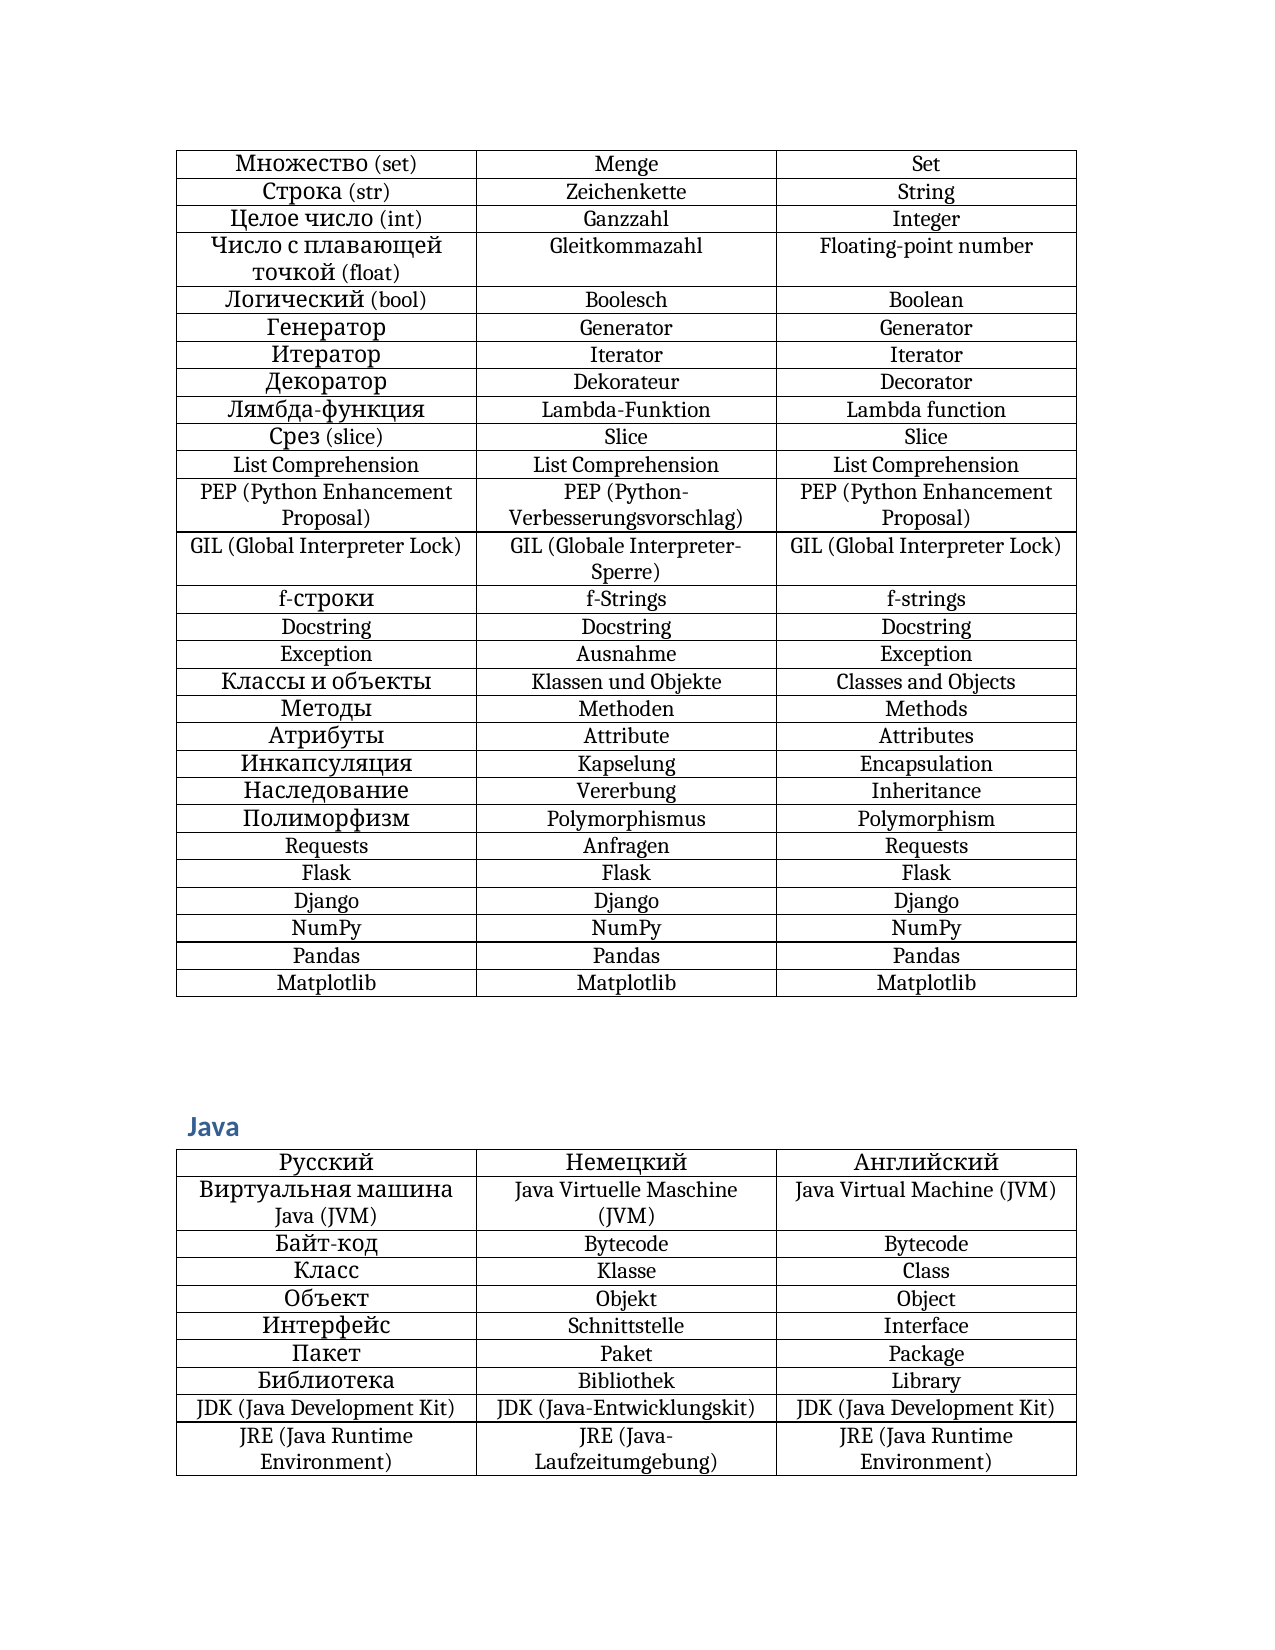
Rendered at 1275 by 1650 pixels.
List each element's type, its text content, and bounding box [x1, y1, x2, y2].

table_cell f-strings [777, 586, 1076, 613]
table_cell Атрибуты [177, 723, 476, 749]
table_cell Klassen und Objekte [477, 669, 776, 695]
table_cell f-строки [177, 586, 476, 613]
table_cell Класс [177, 1258, 476, 1284]
table_cell Итератор [177, 342, 476, 368]
table_cell Object [777, 1286, 1076, 1312]
table_header Английский [777, 1150, 1076, 1176]
table_cell Anfragen [477, 833, 776, 859]
table_cell Срез (slice) [177, 424, 476, 450]
table_cell Dekorateur [477, 369, 776, 396]
table_cell Инкапсуляция [177, 751, 476, 777]
table_cell Zeichenkette [477, 179, 776, 205]
table_cell Docstring [477, 614, 776, 640]
table_cell Package [777, 1340, 1076, 1367]
table_cell Django [777, 888, 1076, 914]
table_cell Kapselung [477, 751, 776, 777]
table_cell Floating-point number [777, 233, 1076, 286]
table_cell Множество (set) [177, 151, 476, 177]
table_header Русский [177, 1150, 476, 1176]
table_cell JRE (Java Runtime Environment) [777, 1423, 1076, 1475]
table_cell Generator [777, 314, 1076, 341]
table_cell Django [477, 888, 776, 914]
table_header Немецкий [477, 1150, 776, 1176]
table_cell Классы и объекты [177, 669, 476, 695]
table_cell JDK (Java Development Kit) [177, 1395, 476, 1421]
table_cell Matplotlib [777, 970, 1076, 996]
table_cell Виртуальная машина Java (JVM) [177, 1177, 476, 1230]
table_cell Pandas [477, 943, 776, 969]
table_cell Объект [177, 1286, 476, 1312]
table_cell GIL (Globale Interpreter-Sperre) [477, 533, 776, 585]
table_cell List Comprehension [177, 451, 476, 478]
table_cell Boolean [777, 287, 1076, 313]
table_cell Slice [777, 424, 1076, 450]
table_cell Matplotlib [477, 970, 776, 996]
table_cell Полиморфизм [177, 805, 476, 832]
table_cell Docstring [177, 614, 476, 640]
table_cell Iterator [777, 342, 1076, 368]
table_cell NumPy [777, 915, 1076, 941]
table_cell Библиотека [177, 1368, 476, 1394]
table_cell Encapsulation [777, 751, 1076, 777]
table_cell Class [777, 1258, 1076, 1284]
table_cell Interface [777, 1313, 1076, 1339]
table_cell Число с плавающей точкой (float) [177, 233, 476, 286]
table_cell GIL (Global Interpreter Lock) [777, 533, 1076, 585]
table_cell Декоратор [177, 369, 476, 396]
table_cell Методы [177, 696, 476, 722]
table_cell Matplotlib [177, 970, 476, 996]
table_cell Exception [177, 641, 476, 667]
table_cell JDK (Java-Entwicklungskit) [477, 1395, 776, 1421]
table_cell PEP (Python Enhancement Proposal) [777, 479, 1076, 531]
table_cell Requests [177, 833, 476, 859]
table_cell Methods [777, 696, 1076, 722]
table_cell Slice [477, 424, 776, 450]
table_cell Classes and Objects [777, 669, 1076, 695]
table_cell Flask [177, 860, 476, 887]
table_cell Bytecode [777, 1231, 1076, 1257]
table_cell Логический (bool) [177, 287, 476, 313]
table_cell GIL (Global Interpreter Lock) [177, 533, 476, 585]
table_cell Java Virtuelle Maschine (JVM) [477, 1177, 776, 1230]
table_cell Lambda-Funktion [477, 397, 776, 423]
table_cell Decorator [777, 369, 1076, 396]
table_cell Klasse [477, 1258, 776, 1284]
table_cell Лямбда-функция [177, 397, 476, 423]
subtitle Java [187, 1108, 1087, 1143]
table_cell JDK (Java Development Kit) [777, 1395, 1076, 1421]
table_cell f-Strings [477, 586, 776, 613]
table_cell Generator [477, 314, 776, 341]
table_cell Django [177, 888, 476, 914]
table_cell Vererbung [477, 778, 776, 804]
table_cell Iterator [477, 342, 776, 368]
table_cell JRE (Java-Laufzeitumgebung) [477, 1423, 776, 1475]
table_cell Ganzzahl [477, 206, 776, 232]
table_cell Строка (str) [177, 179, 476, 205]
table_cell List Comprehension [777, 451, 1076, 478]
table_cell Flask [477, 860, 776, 887]
table_cell Integer [777, 206, 1076, 232]
table_cell Gleitkommazahl [477, 233, 776, 286]
table_cell Ausnahme [477, 641, 776, 667]
table_cell Set [777, 151, 1076, 177]
table_cell Menge [477, 151, 776, 177]
table_cell Boolesch [477, 287, 776, 313]
table_cell Schnittstelle [477, 1313, 776, 1339]
table_cell Flask [777, 860, 1076, 887]
table_cell Requests [777, 833, 1076, 859]
table_cell Bibliothek [477, 1368, 776, 1394]
table_cell Polymorphism [777, 805, 1076, 832]
table_cell List Comprehension [477, 451, 776, 478]
table_cell JRE (Java Runtime Environment) [177, 1423, 476, 1475]
table_cell PEP (Python-Verbesserungsvorschlag) [477, 479, 776, 531]
table_cell Байт-код [177, 1231, 476, 1257]
table_cell Objekt [477, 1286, 776, 1312]
table_cell Интерфейс [177, 1313, 476, 1339]
table_cell Paket [477, 1340, 776, 1367]
table_cell PEP (Python Enhancement Proposal) [177, 479, 476, 531]
table_cell NumPy [177, 915, 476, 941]
table_cell Целое число (int) [177, 206, 476, 232]
table_cell Lambda function [777, 397, 1076, 423]
table_cell Inheritance [777, 778, 1076, 804]
table_cell Bytecode [477, 1231, 776, 1257]
table_cell Exception [777, 641, 1076, 667]
table_cell Polymorphismus [477, 805, 776, 832]
table_cell String [777, 179, 1076, 205]
table_cell Java Virtual Machine (JVM) [777, 1177, 1076, 1230]
table_cell Library [777, 1368, 1076, 1394]
table_cell NumPy [477, 915, 776, 941]
table_cell Docstring [777, 614, 1076, 640]
table_cell Methoden [477, 696, 776, 722]
table_cell Pandas [177, 943, 476, 969]
table_cell Пакет [177, 1340, 476, 1367]
table_cell Генератор [177, 314, 476, 341]
table_cell Pandas [777, 943, 1076, 969]
table_cell Attributes [777, 723, 1076, 749]
table_cell Наследование [177, 778, 476, 804]
table_cell Attribute [477, 723, 776, 749]
